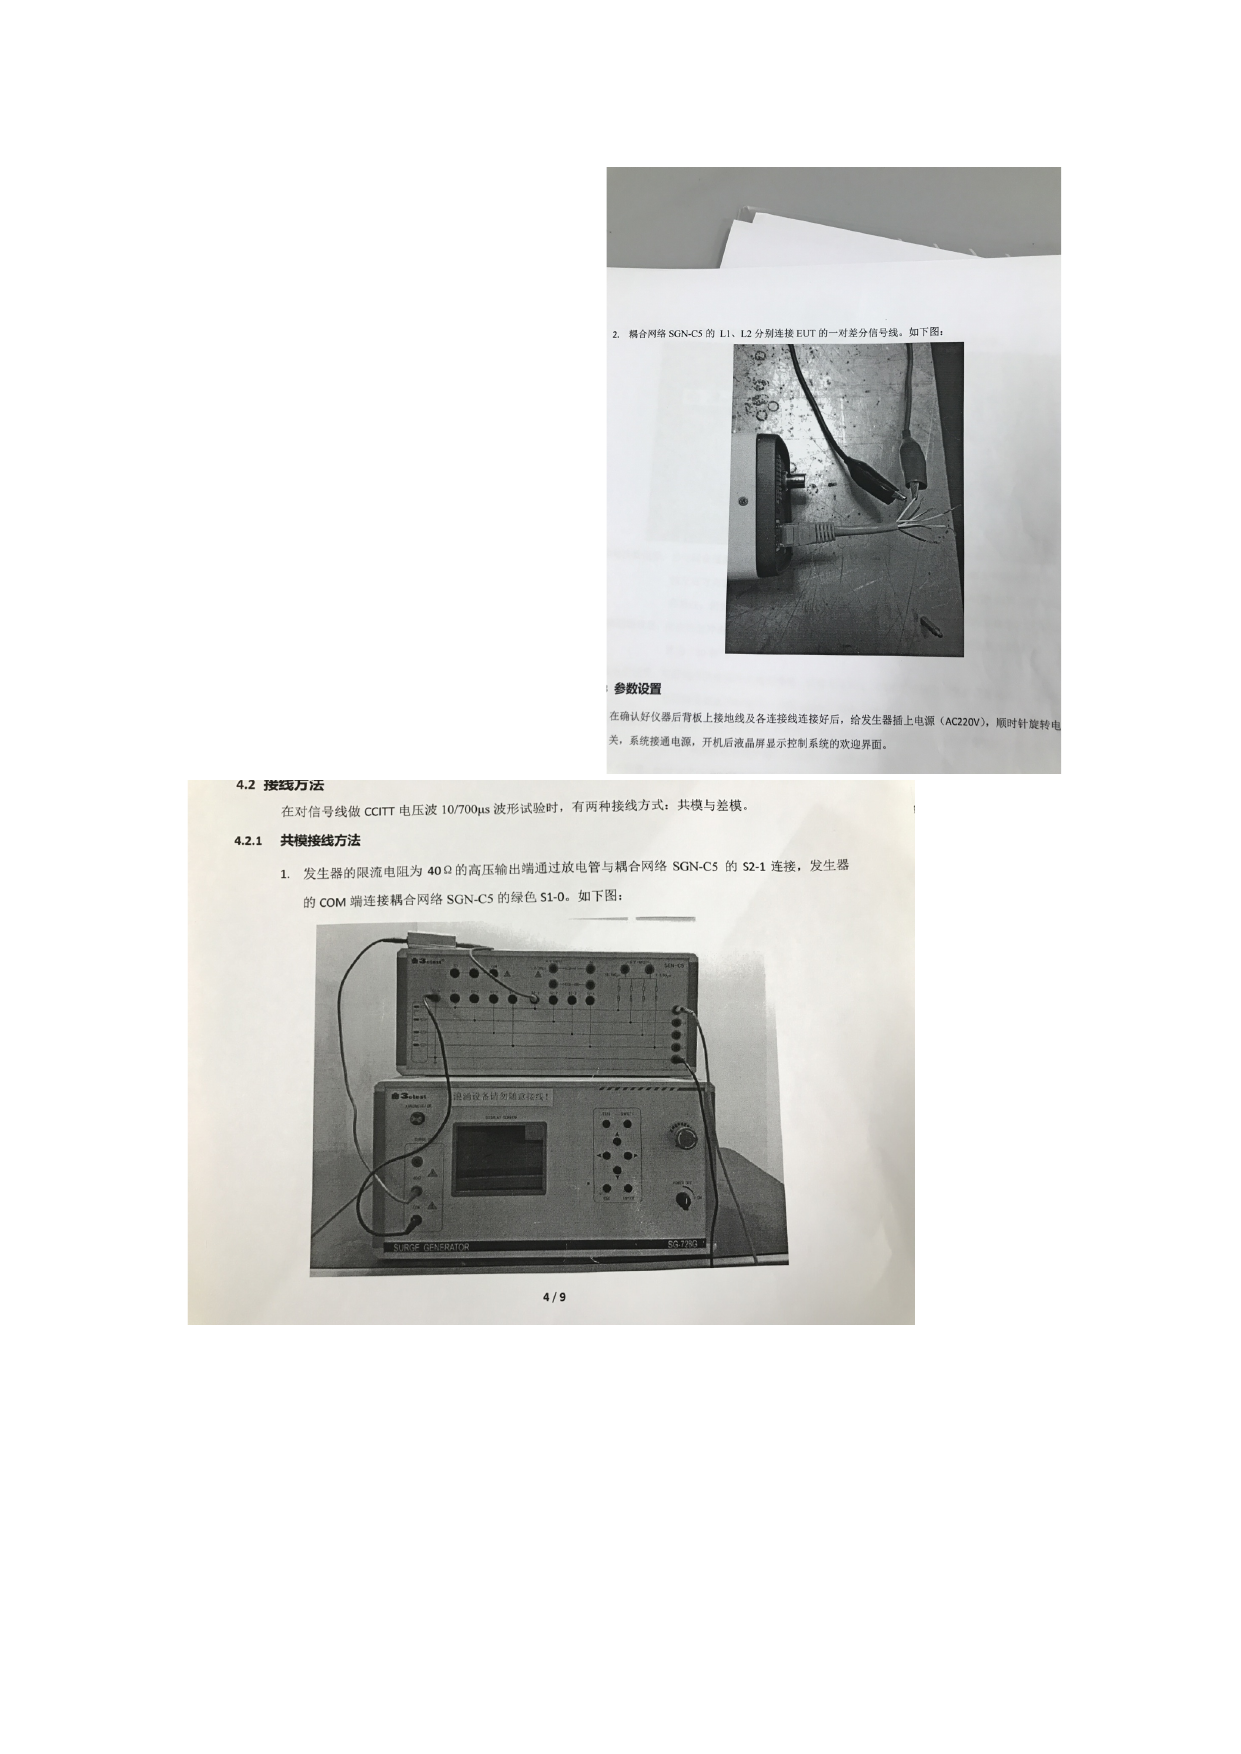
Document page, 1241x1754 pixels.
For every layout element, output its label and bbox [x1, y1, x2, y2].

picture [188, 780, 914, 1325]
picture [606, 167, 1062, 774]
